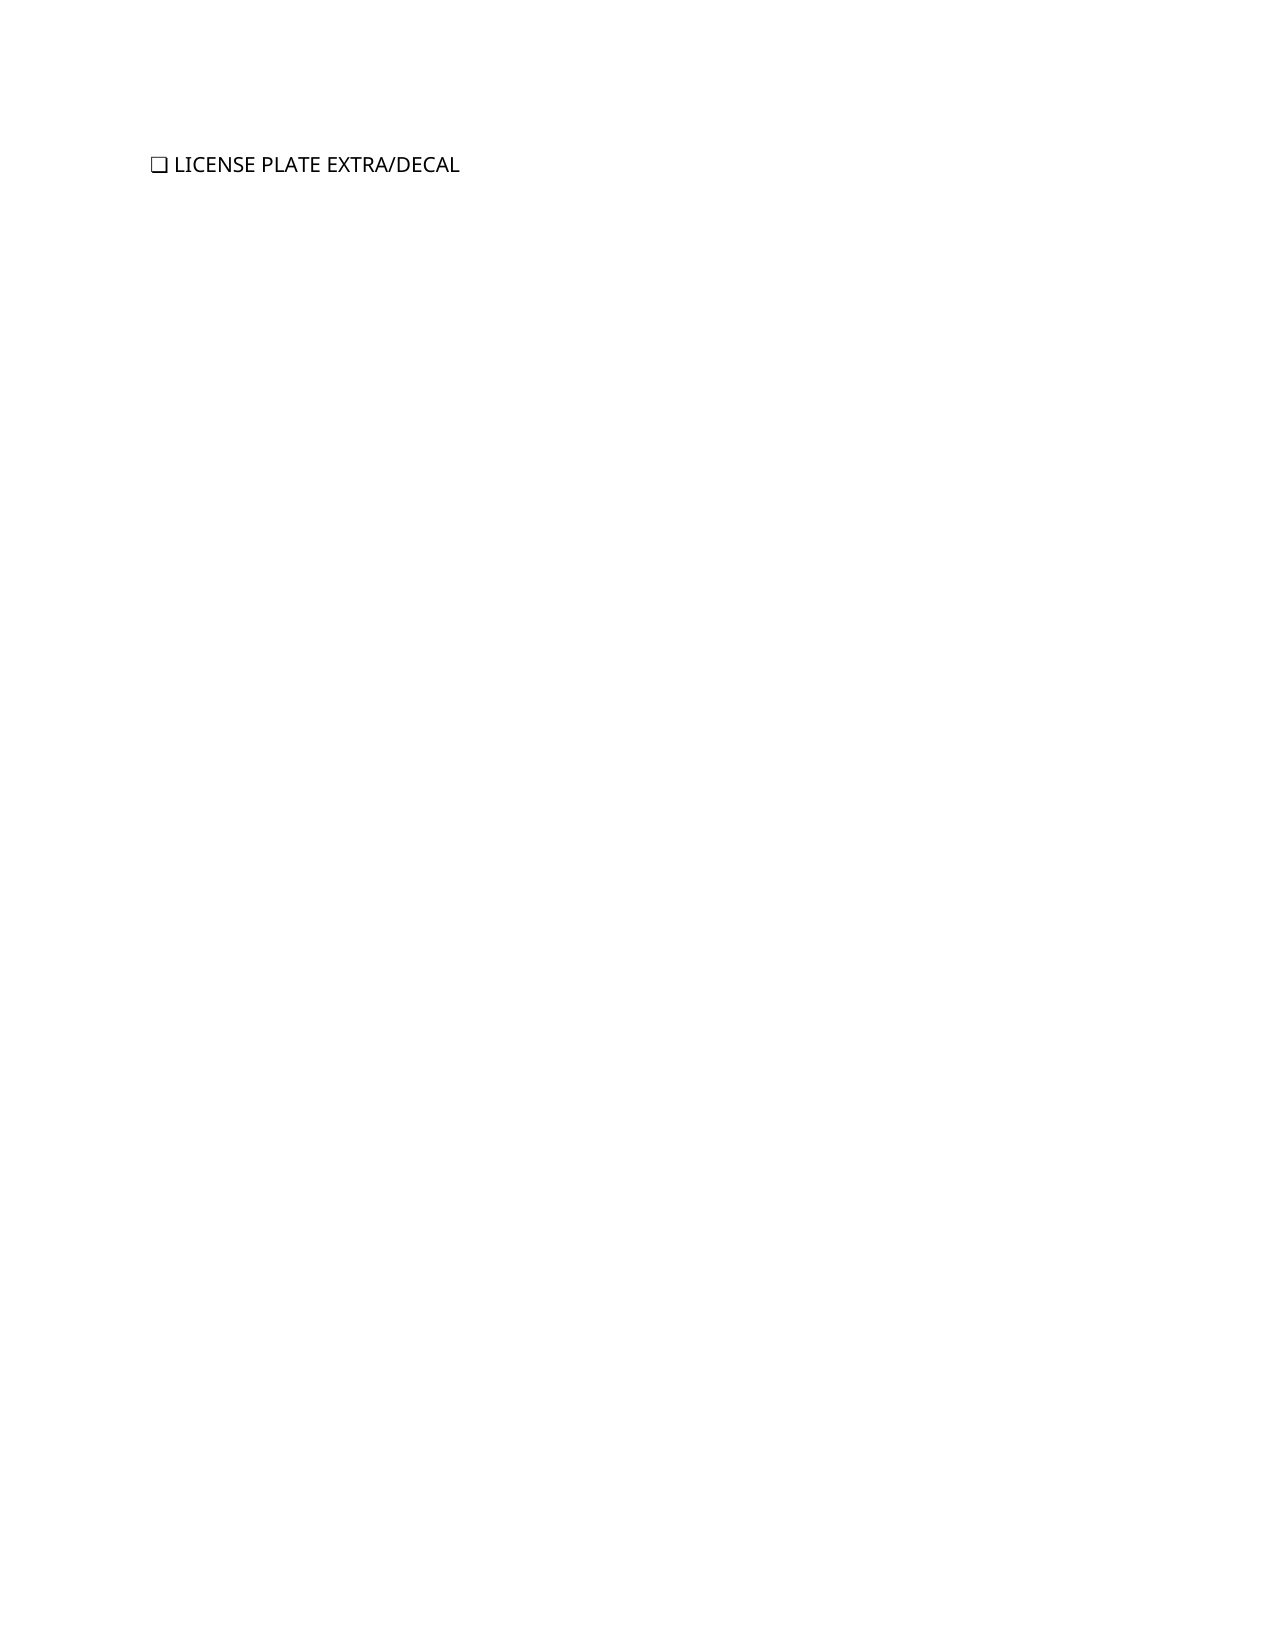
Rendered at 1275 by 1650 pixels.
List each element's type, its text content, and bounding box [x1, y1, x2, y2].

text ❏ LICENSE PLATE EXTRA/DECAL [150, 150, 1125, 178]
